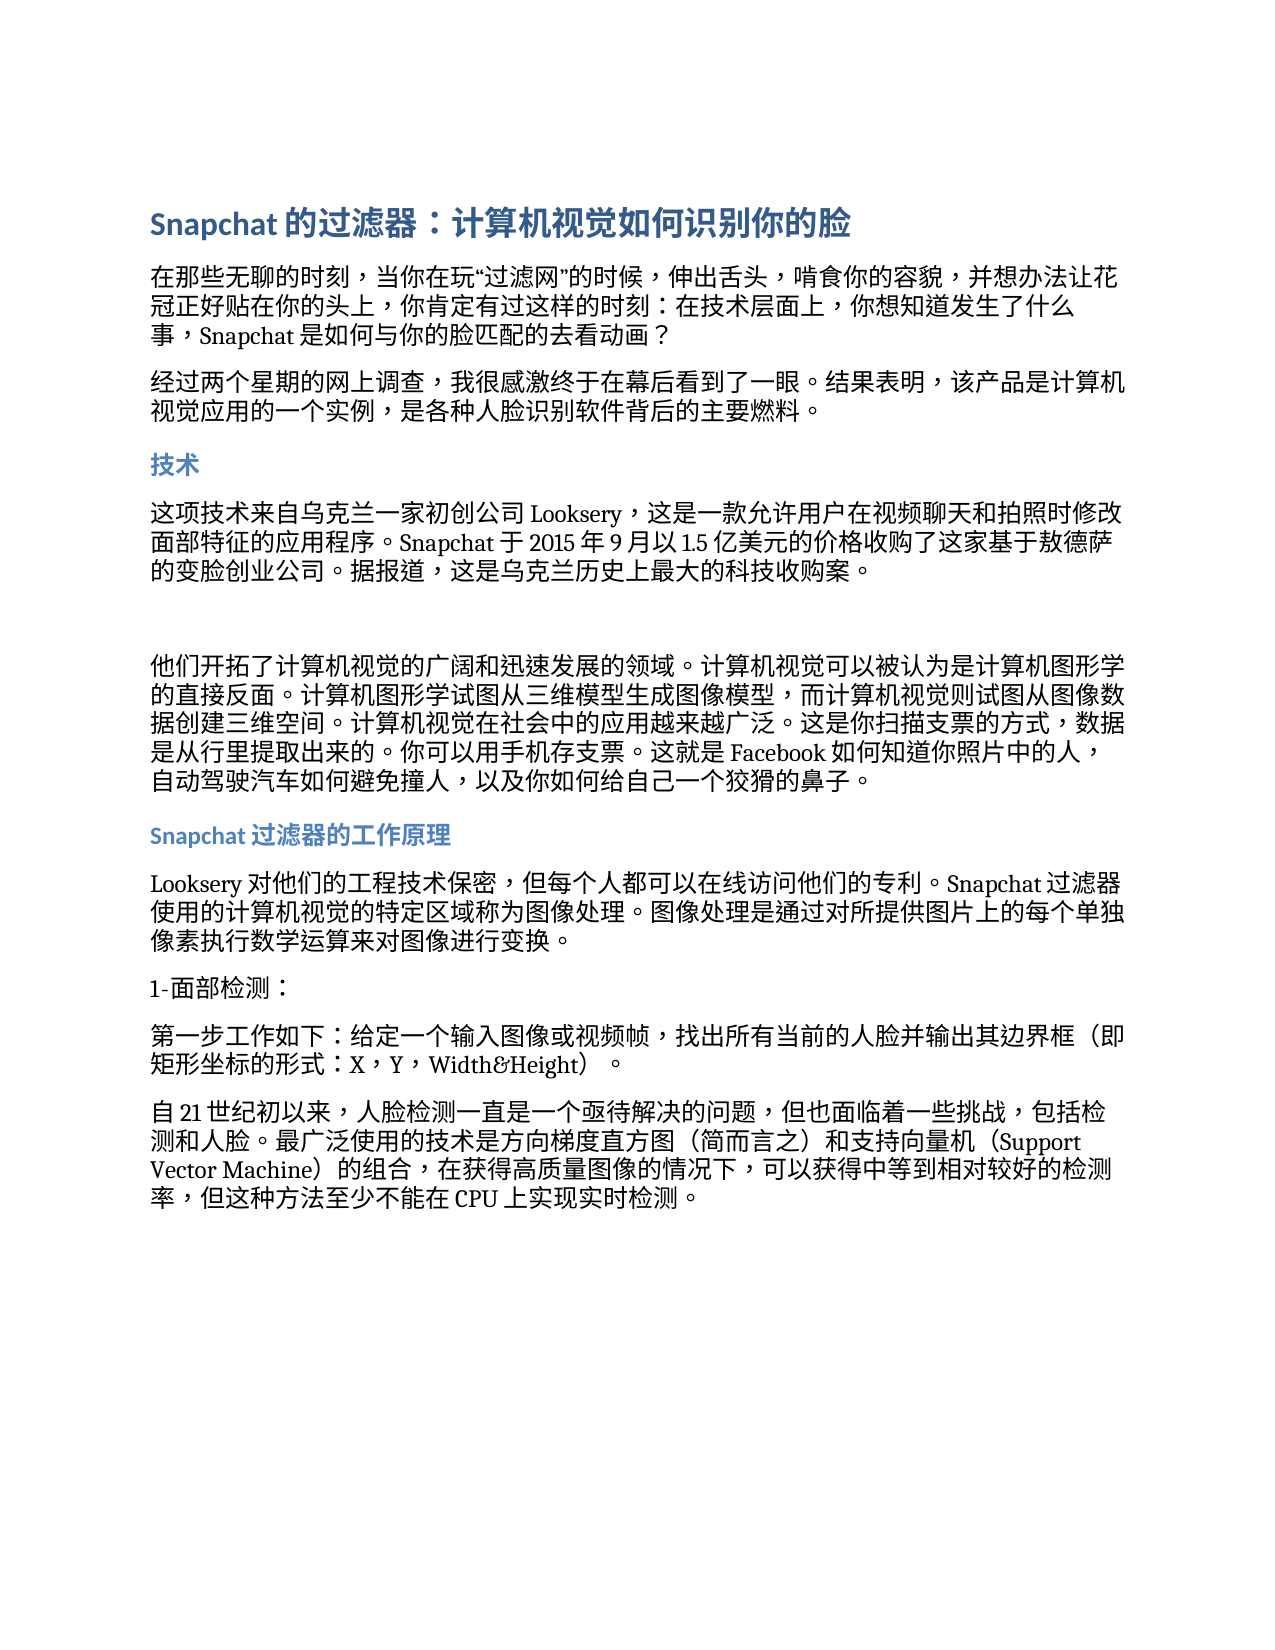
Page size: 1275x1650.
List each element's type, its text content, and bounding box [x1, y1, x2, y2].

text 这项技术来自乌克兰一家初创公司Looksery，这是一款允许用户在视频聊天和拍照时修改面部特征的应用程序。Snapchat于2015年9月以1.5亿美元的价格收购了这家基于敖德萨的变脸创业公司。据报道，这是乌克兰历史上最大的科技收购案。 [150, 500, 1125, 587]
text 第一步工作如下：给定一个输入图像或视频帧，找出所有当前的人脸并输出其边界框（即矩形坐标的形式：X，Y，Width&Height）。 [150, 1023, 1125, 1080]
text Looksery对他们的工程技术保密，但每个人都可以在线访问他们的专利。Snapchat过滤器使用的计算机视觉的特定区域称为图像处理。图像处理是通过对所提供图片上的每个单独像素执行数学运算来对图像进行变换。 [150, 870, 1125, 956]
subtitle Snapchat过滤器的工作原理 [150, 817, 1125, 851]
text 他们开拓了计算机视觉的广阔和迅速发展的领域。计算机视觉可以被认为是计算机图形学的直接反面。计算机图形学试图从三维模型生成图像模型，而计算机视觉则试图从图像数据创建三维空间。计算机视觉在社会中的应用越来越广泛。这是你扫描支票的方式，数据是从行里提取出来的。你可以用手机存支票。这就是Facebook如何知道你照片中的人，自动驾驶汽车如何避免撞人，以及你如何给自己一个狡猾的鼻子。 [150, 653, 1125, 797]
text 自21世纪初以来，人脸检测一直是一个亟待解决的问题，但也面临着一些挑战，包括检测和人脸。最广泛使用的技术是方向梯度直方图（简而言之）和支持向量机（Support Vector Machine）的组合，在获得高质量图像的情况下，可以获得中等到相对较好的检测率，但这种方法至少不能在CPU上实现实时检测。 [150, 1099, 1125, 1214]
subtitle 技术 [150, 447, 1125, 482]
subtitle Snapchat的过滤器：计算机视觉如何识别你的脸 [150, 200, 1125, 245]
text 1 - 面部检测： [150, 975, 1125, 1004]
text 经过两个星期的网上调查，我很感激终于在幕后看到了一眼。结果表明，该产品是计算机视觉应用的一个实例，是各种人脸识别软件背后的主要燃料。 [150, 369, 1125, 427]
text 在那些无聊的时刻，当你在玩“过滤网”的时候，伸出舌头，啃食你的容貌，并想办法让花冠正好贴在你的头上，你肯定有过这样的时刻：在技术层面上，你想知道发生了什么事，Snapchat是如何与你的脸匹配的去看动画？ [150, 264, 1125, 350]
